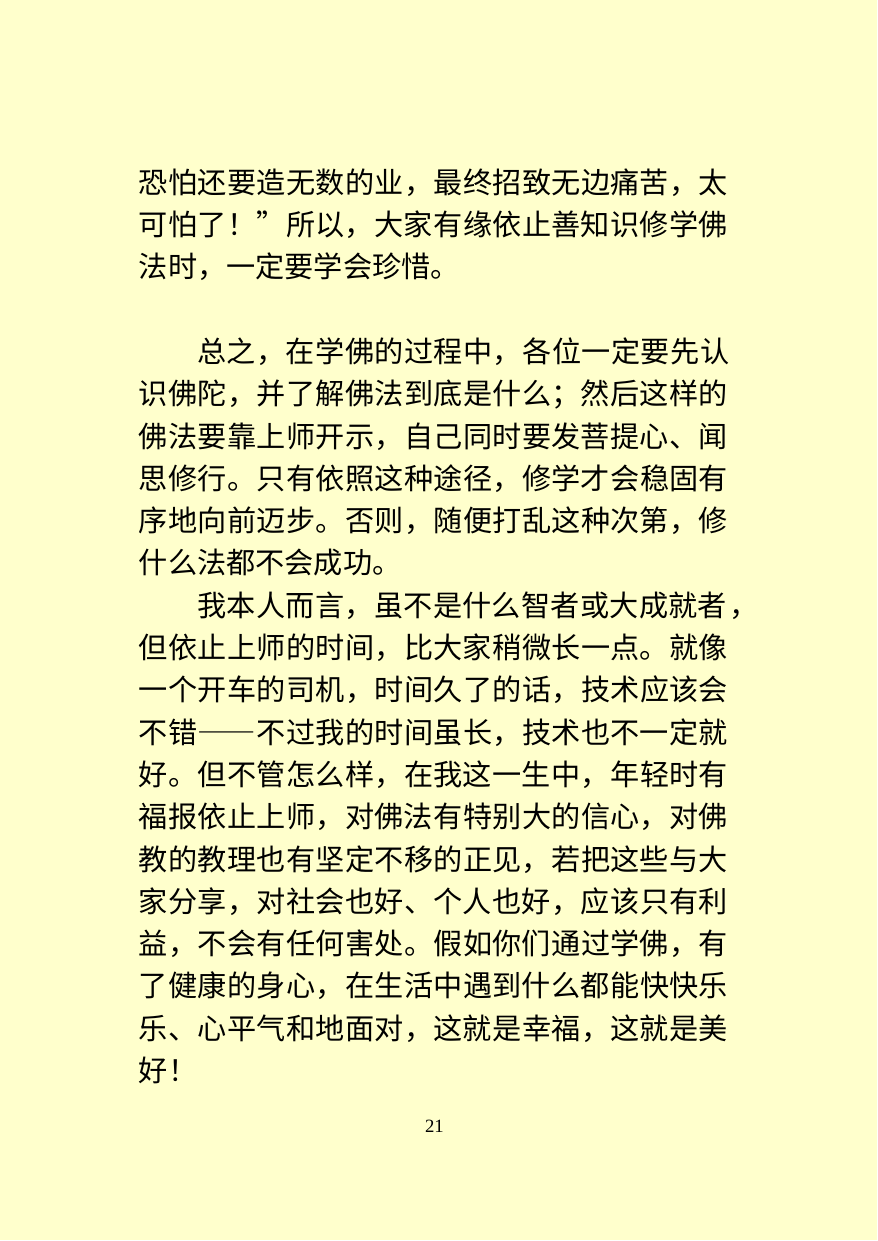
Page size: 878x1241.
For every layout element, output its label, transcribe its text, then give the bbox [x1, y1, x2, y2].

text 总之，在学佛的过程中，各位一定要先认识佛陀，并了解佛法到底是什么；然后这样的佛法要靠上师开示，自己同时要发菩提心、闻思修行。只有依照这种途径，修学才会稳固有序地向前迈步。否则，随便打乱这种次第，修什么法都不会成功。 [139, 329, 729, 582]
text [139, 159, 729, 286]
text 我本人而言，虽不是什么智者或大成就者，但依止上师的时间，比大家稍微长一点。就像一个开车的司机，时间久了的话，技术应该会不错——不过我的时间虽长，技术也不一定就好。但不管怎么样，在我这一生中，年轻时有福报依止上师，对佛法有特别大的信心，对佛教的教理也有坚定不移的正见，若把这些与大家分享，对社会也好、个人也好，应该只有利益，不会有任何害处。假如你们通过学佛，有了健康的身心，在生活中遇到什么都能快快乐乐、心平气和地面对，这就是幸福，这就是美好！ [139, 582, 729, 1090]
